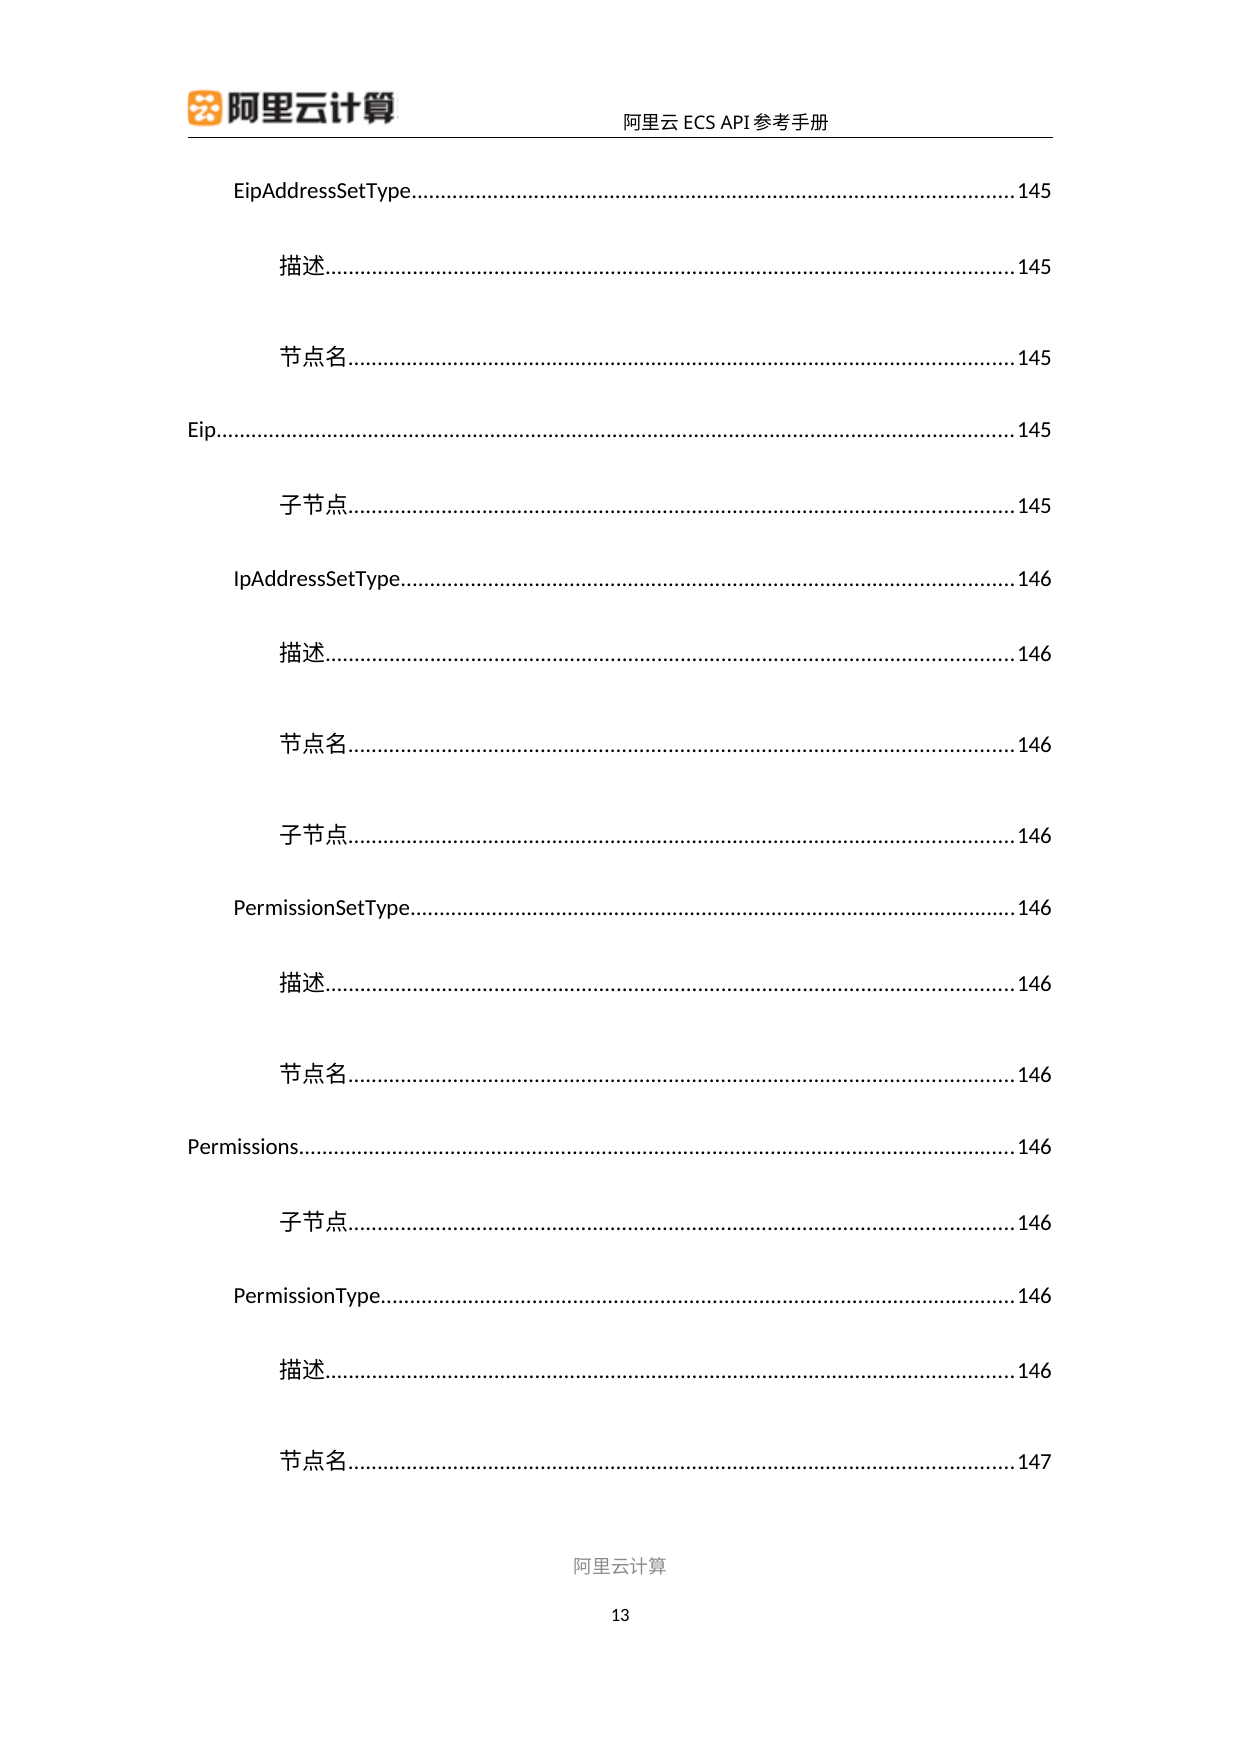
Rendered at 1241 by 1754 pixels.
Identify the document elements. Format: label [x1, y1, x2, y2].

picture [187, 88, 399, 130]
